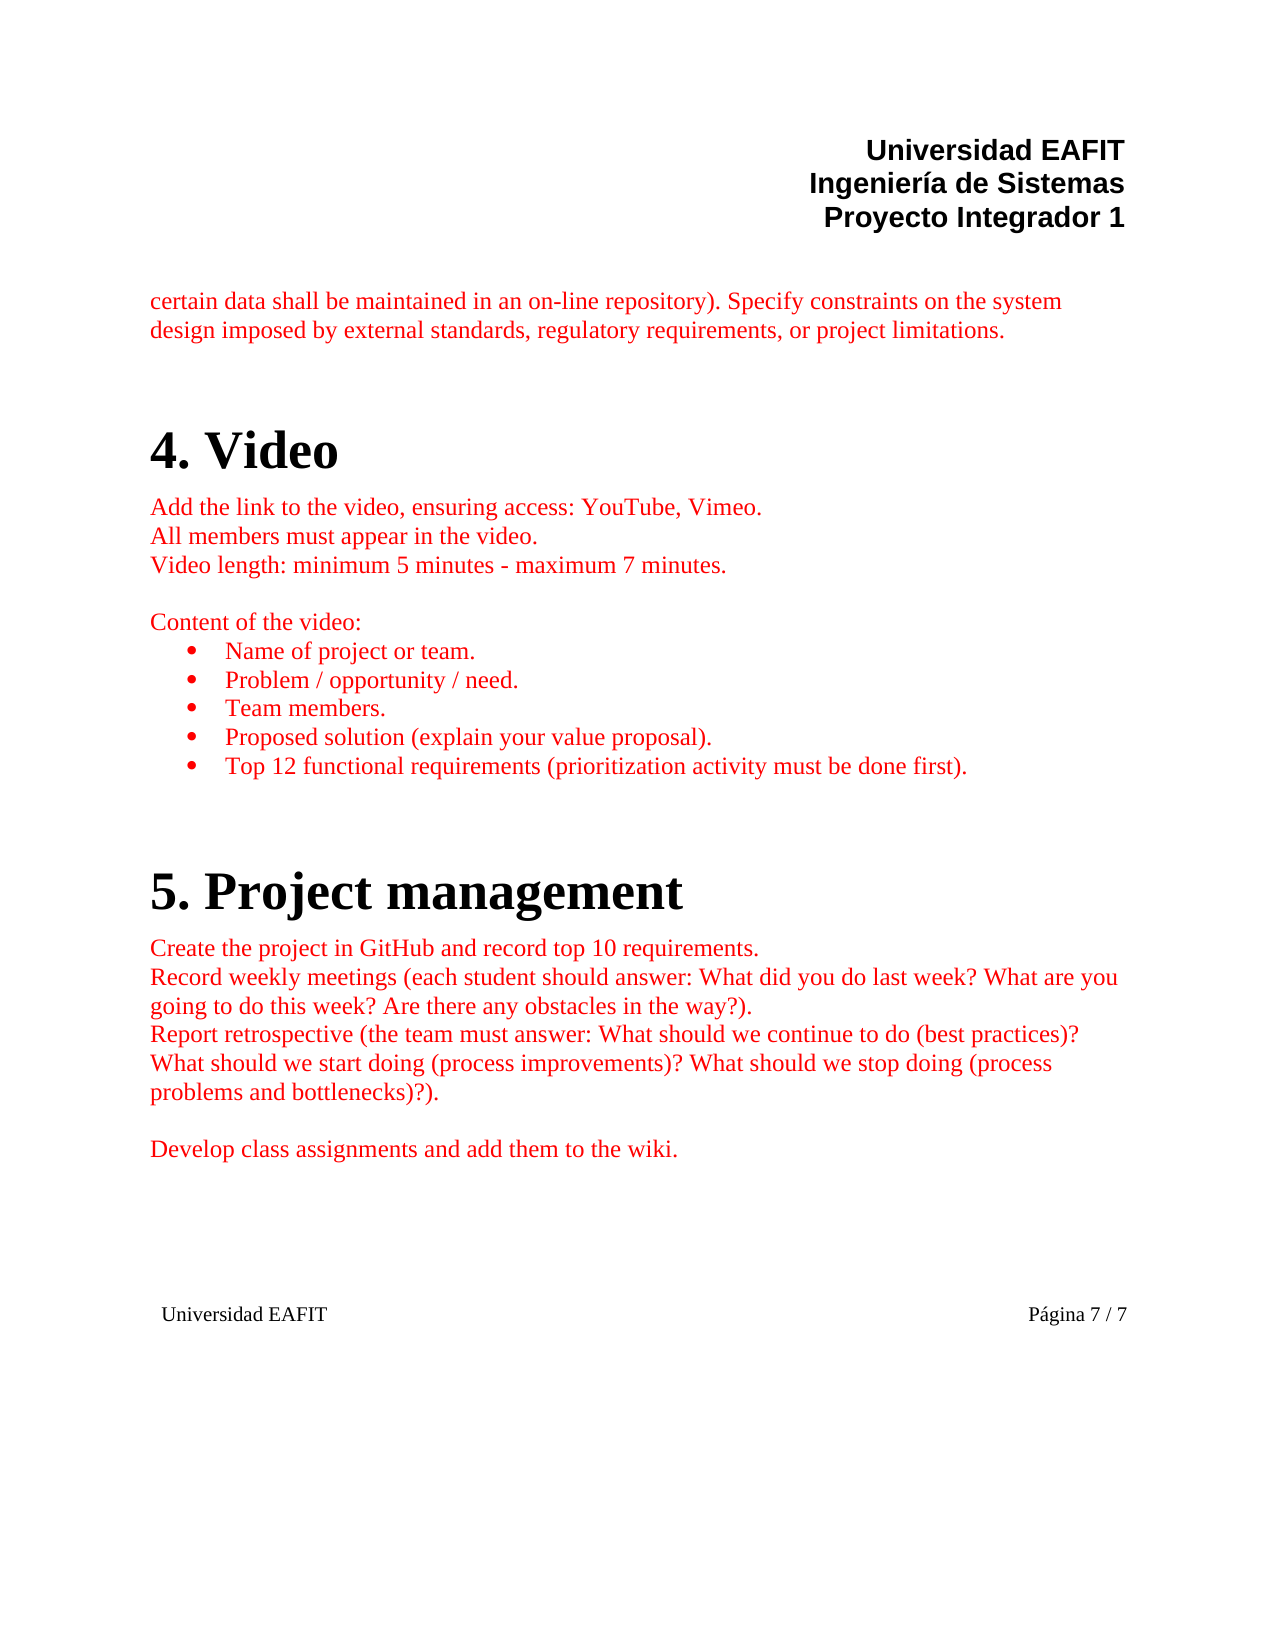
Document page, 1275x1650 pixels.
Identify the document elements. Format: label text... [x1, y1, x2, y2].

subtitle 4. Video [150, 417, 1125, 480]
text Create the project in GitHub and record top 10 requirements. [150, 933, 1125, 962]
list Proposed solution (explain your value proposal). [187, 722, 1125, 751]
text All members must appear in the video. [150, 521, 1125, 550]
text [150, 286, 1125, 343]
text Report retrospective (the team must answer: What should we continue to do (best practices)? What should we start doing (process improvements)? What should we stop doing (process problems and bottlenecks)?). [150, 1019, 1125, 1106]
text Add the link to the video, ensuring access: YouTube, Vimeo. [150, 492, 1125, 521]
text Record weekly meetings (each student should answer: What did you do last week? What are you going to do this week? Are there any obstacles in the way?). [150, 962, 1125, 1019]
text Video length: minimum 5 minutes - maximum 7 minutes. [150, 550, 1125, 578]
list Team members. [187, 693, 1125, 722]
text Content of the video: [150, 607, 1125, 636]
list Problem / opportunity / need. [187, 665, 1125, 693]
text Develop class assignments and add them to the wiki. [150, 1134, 1125, 1163]
list Name of project or team. [187, 636, 1125, 665]
list Top 12 functional requirements (prioritization activity must be done first). [187, 751, 1125, 780]
title 5. Project management [150, 858, 1125, 921]
